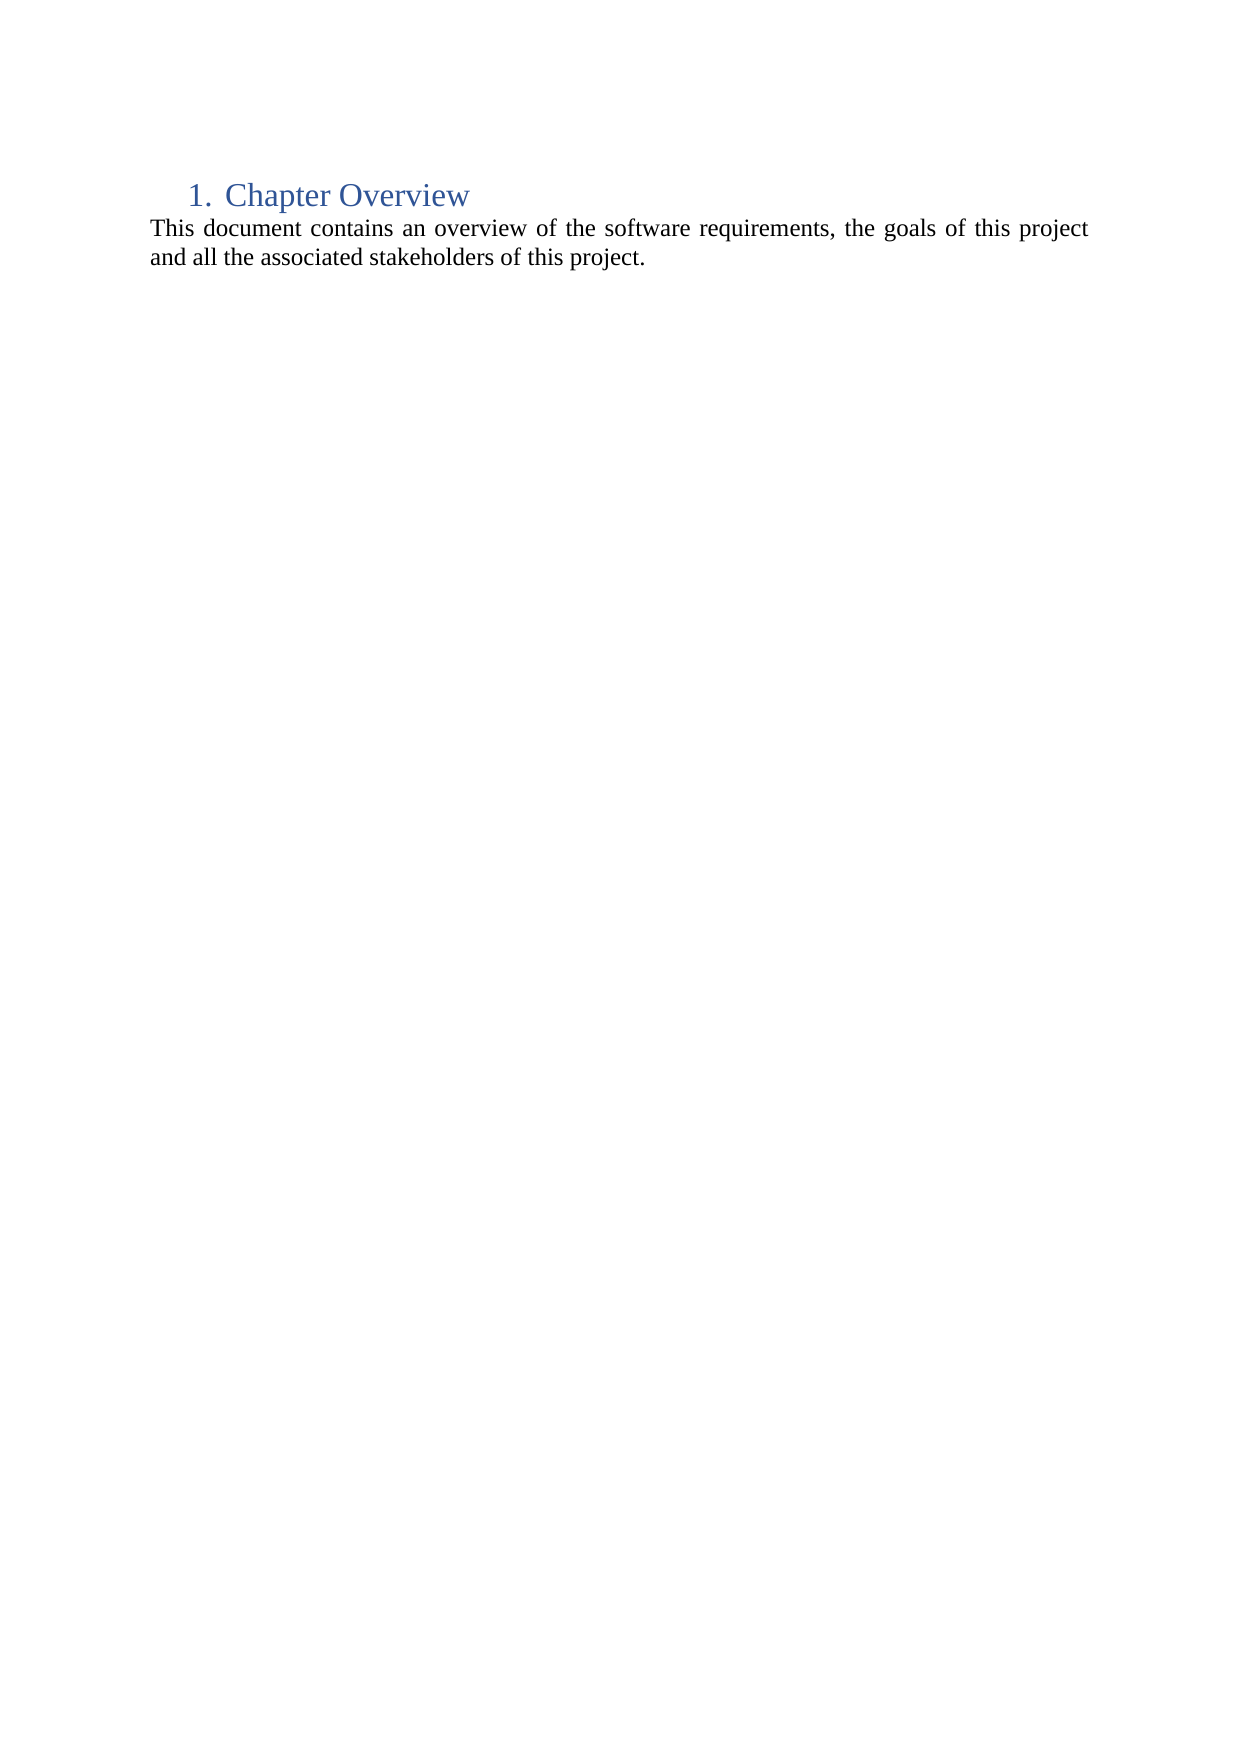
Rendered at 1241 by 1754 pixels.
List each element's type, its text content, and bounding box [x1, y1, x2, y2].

text This document contains an overview of the software requirements, the goals of this project and all the associated stakeholders of this project. [150, 213, 1090, 271]
subtitle Chapter Overview [187, 175, 1090, 213]
